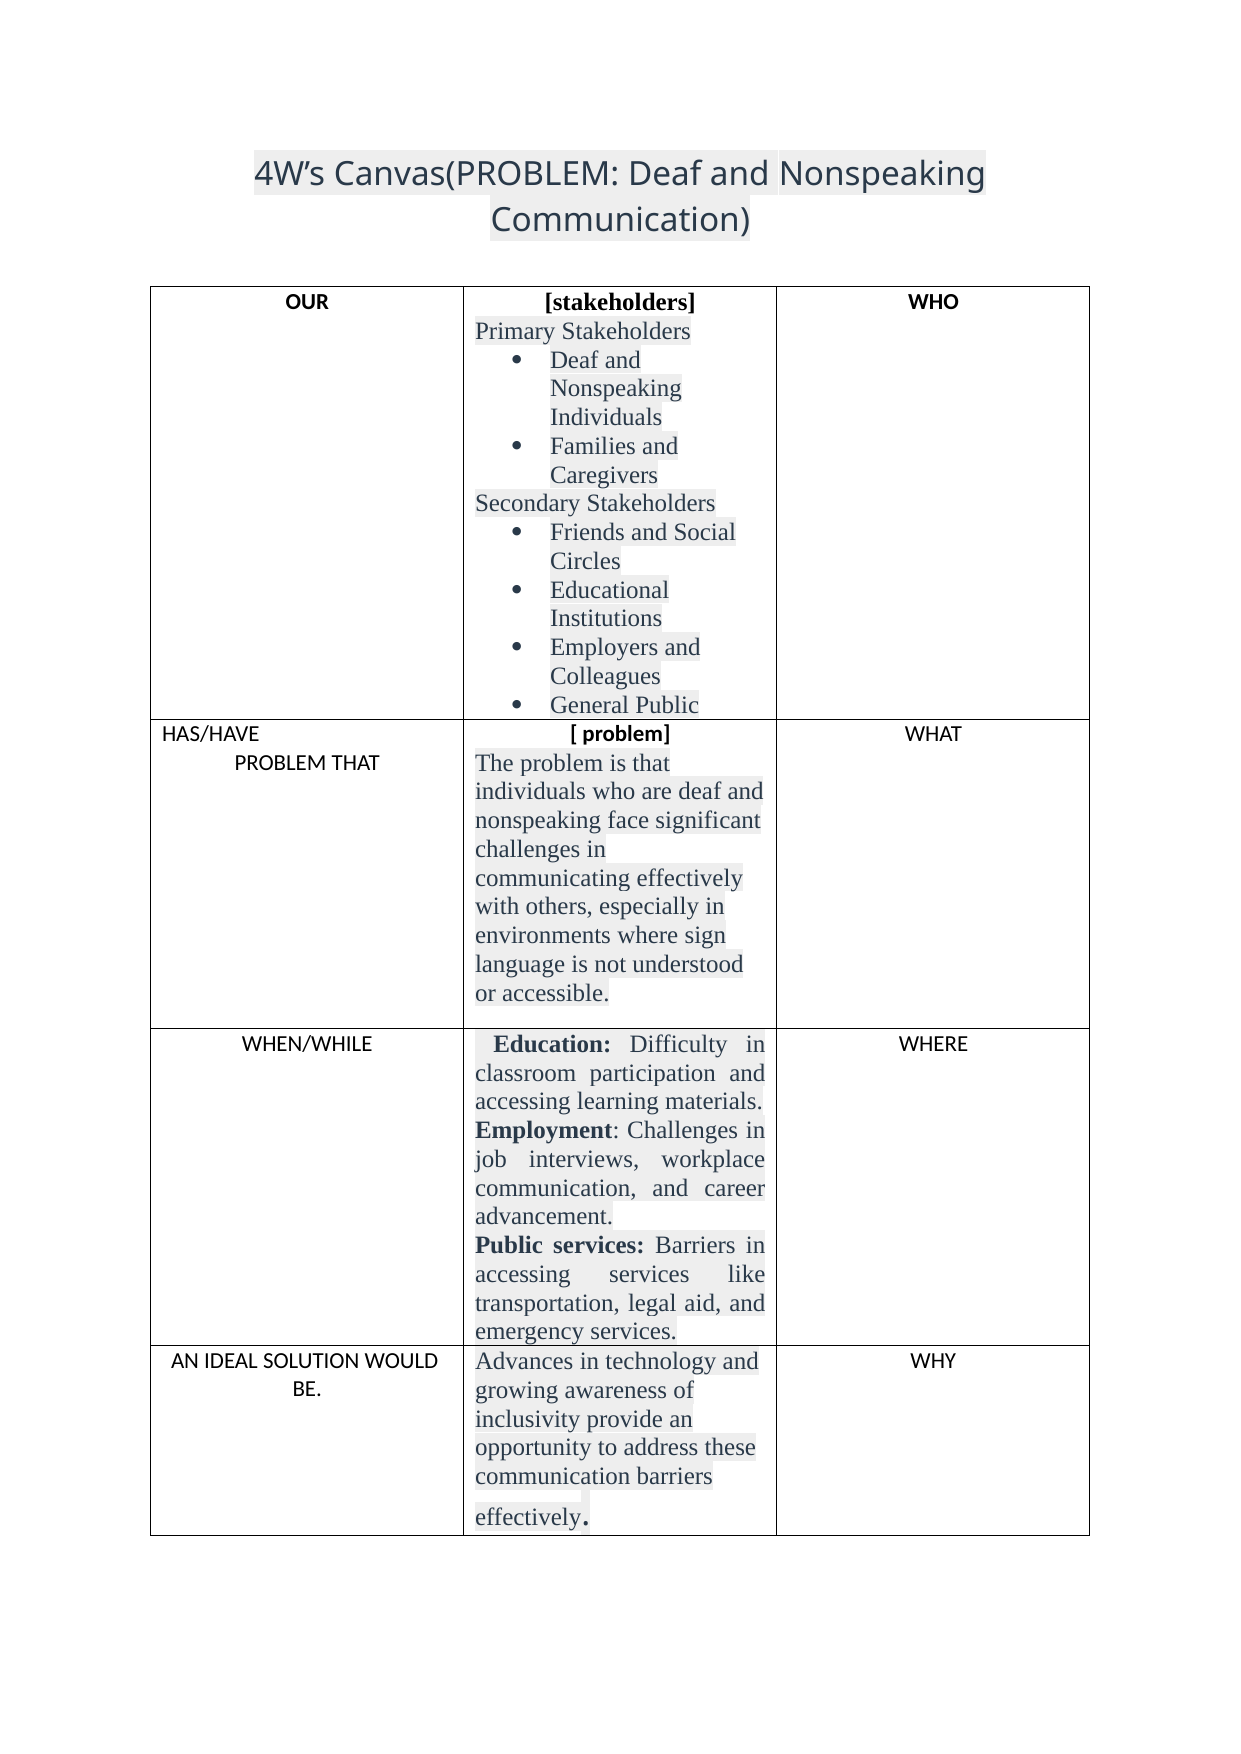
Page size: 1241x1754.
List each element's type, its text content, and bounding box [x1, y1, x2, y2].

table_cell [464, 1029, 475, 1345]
text 4W’s Canvas(PROBLEM: Deaf and Nonspeaking Communication) [150, 150, 490, 241]
table_cell Education: Difficulty in classroom participation and accessing learning materials. Employment: Challenges in job interviews, workplace communication, and career advancement. Public services: Barriers in accessing services like transportation, legal aid, and emergency services. [613, 1029, 776, 1345]
table_cell WHEN/WHILE [151, 1029, 463, 1345]
table_cell HAS/HAVE PROBLEM THAT [151, 720, 463, 1028]
table_header [stakeholders] Primary Stakeholders Deaf and Nonspeaking Individuals Families and Caregivers Secondary Stakeholders Friends and Social Circles Educational Institutions Employers and Colleagues General Public [464, 287, 776, 718]
table_cell AN IDEAL SOLUTION WOULD BE. [151, 1346, 463, 1535]
table_cell WHY [777, 1346, 1089, 1535]
table_cell WHAT [777, 720, 1089, 1028]
table_header WHO [777, 287, 1089, 718]
table_cell Advances in technology and growing awareness of inclusivity provide an opportunity to address these communication barriers effectively. [464, 1346, 776, 1535]
text 4W’s Canvas(PROBLEM: Deaf and Nonspeaking Communication) [750, 150, 1090, 241]
table_header OUR [151, 287, 463, 718]
table_cell [ problem] The problem is that individuals who are deaf and nonspeaking face significant challenges in communicating effectively with others, especially in environments where sign language is not understood or accessible. [464, 720, 776, 1028]
table_cell WHERE [777, 1029, 1089, 1345]
